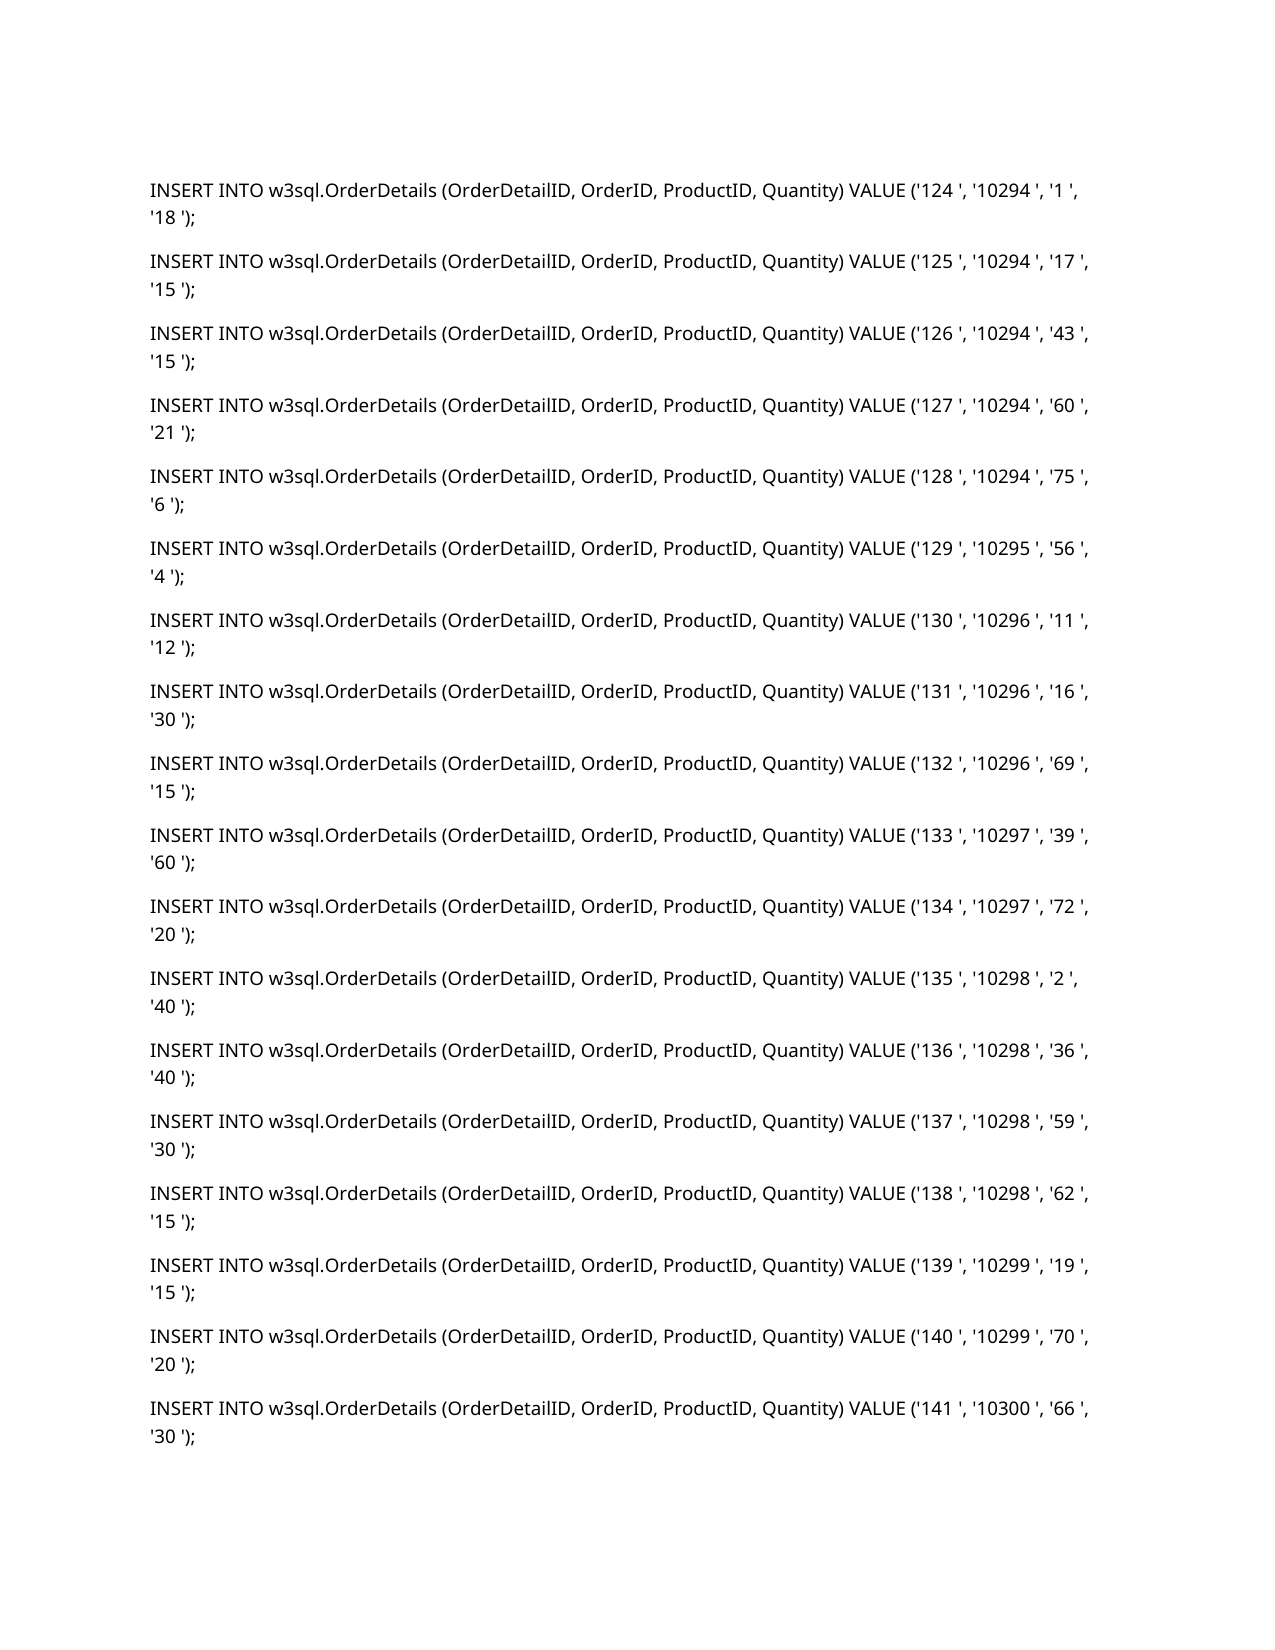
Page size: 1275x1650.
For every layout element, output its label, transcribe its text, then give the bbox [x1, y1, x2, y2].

text INSERT INTO w3sql.OrderDetails (OrderDetailID, OrderID, ProductID, Quantity) VALUE ('131 ', '10296 ', '16 ', '30 '); [150, 679, 1125, 732]
text INSERT INTO w3sql.OrderDetails (OrderDetailID, OrderID, ProductID, Quantity) VALUE ('141 ', '10300 ', '66 ', '30 '); [150, 1396, 1125, 1448]
text INSERT INTO w3sql.OrderDetails (OrderDetailID, OrderID, ProductID, Quantity) VALUE ('133 ', '10297 ', '39 ', '60 '); [150, 822, 1125, 875]
text INSERT INTO w3sql.OrderDetails (OrderDetailID, OrderID, ProductID, Quantity) VALUE ('128 ', '10294 ', '75 ', '6 '); [150, 464, 1125, 517]
text INSERT INTO w3sql.OrderDetails (OrderDetailID, OrderID, ProductID, Quantity) VALUE ('129 ', '10295 ', '56 ', '4 '); [150, 536, 1125, 588]
text INSERT INTO w3sql.OrderDetails (OrderDetailID, OrderID, ProductID, Quantity) VALUE ('126 ', '10294 ', '43 ', '15 '); [150, 321, 1125, 373]
text INSERT INTO w3sql.OrderDetails (OrderDetailID, OrderID, ProductID, Quantity) VALUE ('139 ', '10299 ', '19 ', '15 '); [150, 1252, 1125, 1305]
text INSERT INTO w3sql.OrderDetails (OrderDetailID, OrderID, ProductID, Quantity) VALUE ('132 ', '10296 ', '69 ', '15 '); [150, 751, 1125, 803]
text INSERT INTO w3sql.OrderDetails (OrderDetailID, OrderID, ProductID, Quantity) VALUE ('127 ', '10294 ', '60 ', '21 '); [150, 392, 1125, 445]
text INSERT INTO w3sql.OrderDetails (OrderDetailID, OrderID, ProductID, Quantity) VALUE ('135 ', '10298 ', '2 ', '40 '); [150, 966, 1125, 1018]
text INSERT INTO w3sql.OrderDetails (OrderDetailID, OrderID, ProductID, Quantity) VALUE ('140 ', '10299 ', '70 ', '20 '); [150, 1324, 1125, 1377]
text INSERT INTO w3sql.OrderDetails (OrderDetailID, OrderID, ProductID, Quantity) VALUE ('125 ', '10294 ', '17 ', '15 '); [150, 249, 1125, 302]
text INSERT INTO w3sql.OrderDetails (OrderDetailID, OrderID, ProductID, Quantity) VALUE ('130 ', '10296 ', '11 ', '12 '); [150, 607, 1125, 660]
text INSERT INTO w3sql.OrderDetails (OrderDetailID, OrderID, ProductID, Quantity) VALUE ('124 ', '10294 ', '1 ', '18 '); [150, 177, 1125, 230]
text INSERT INTO w3sql.OrderDetails (OrderDetailID, OrderID, ProductID, Quantity) VALUE ('137 ', '10298 ', '59 ', '30 '); [150, 1109, 1125, 1162]
text INSERT INTO w3sql.OrderDetails (OrderDetailID, OrderID, ProductID, Quantity) VALUE ('136 ', '10298 ', '36 ', '40 '); [150, 1037, 1125, 1090]
text INSERT INTO w3sql.OrderDetails (OrderDetailID, OrderID, ProductID, Quantity) VALUE ('138 ', '10298 ', '62 ', '15 '); [150, 1181, 1125, 1233]
text INSERT INTO w3sql.OrderDetails (OrderDetailID, OrderID, ProductID, Quantity) VALUE ('134 ', '10297 ', '72 ', '20 '); [150, 894, 1125, 947]
